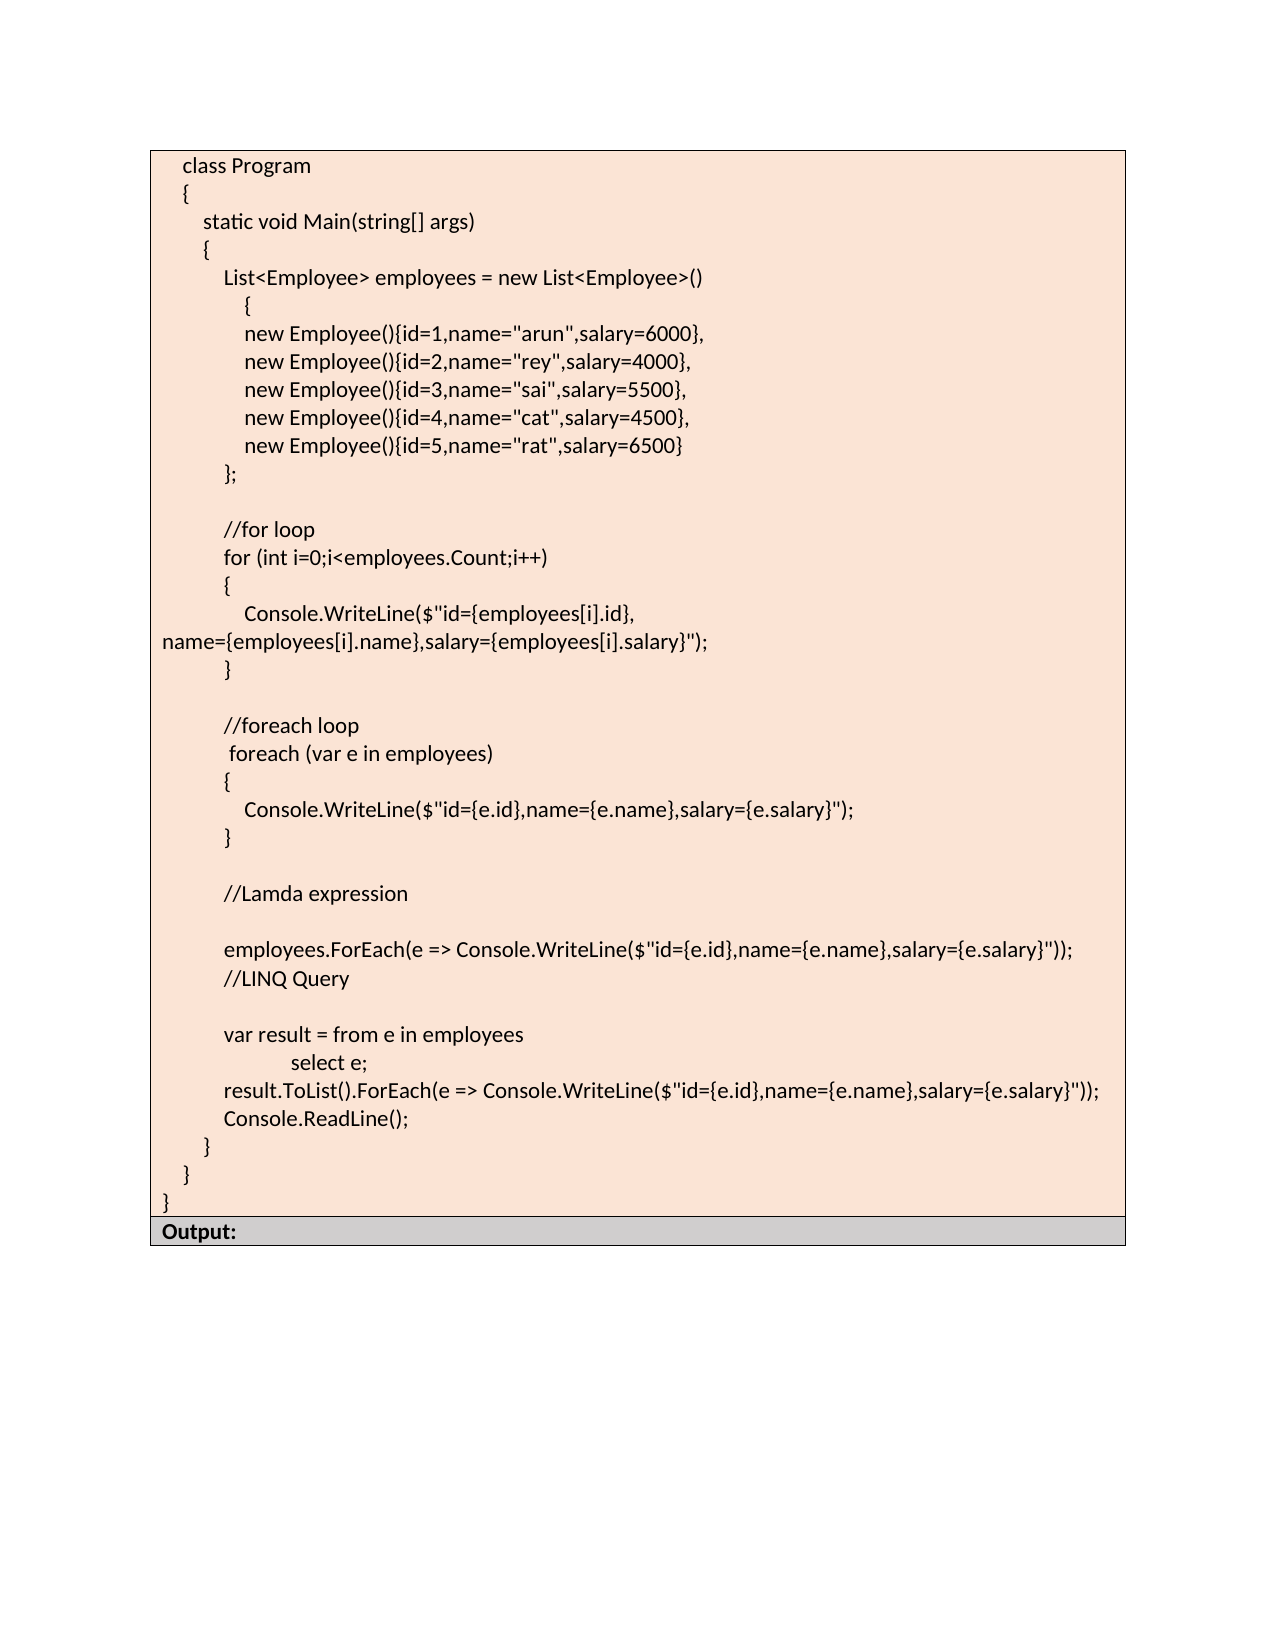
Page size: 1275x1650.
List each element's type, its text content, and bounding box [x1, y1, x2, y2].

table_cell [151, 151, 1125, 1216]
table_cell Output: [151, 1217, 1125, 1245]
